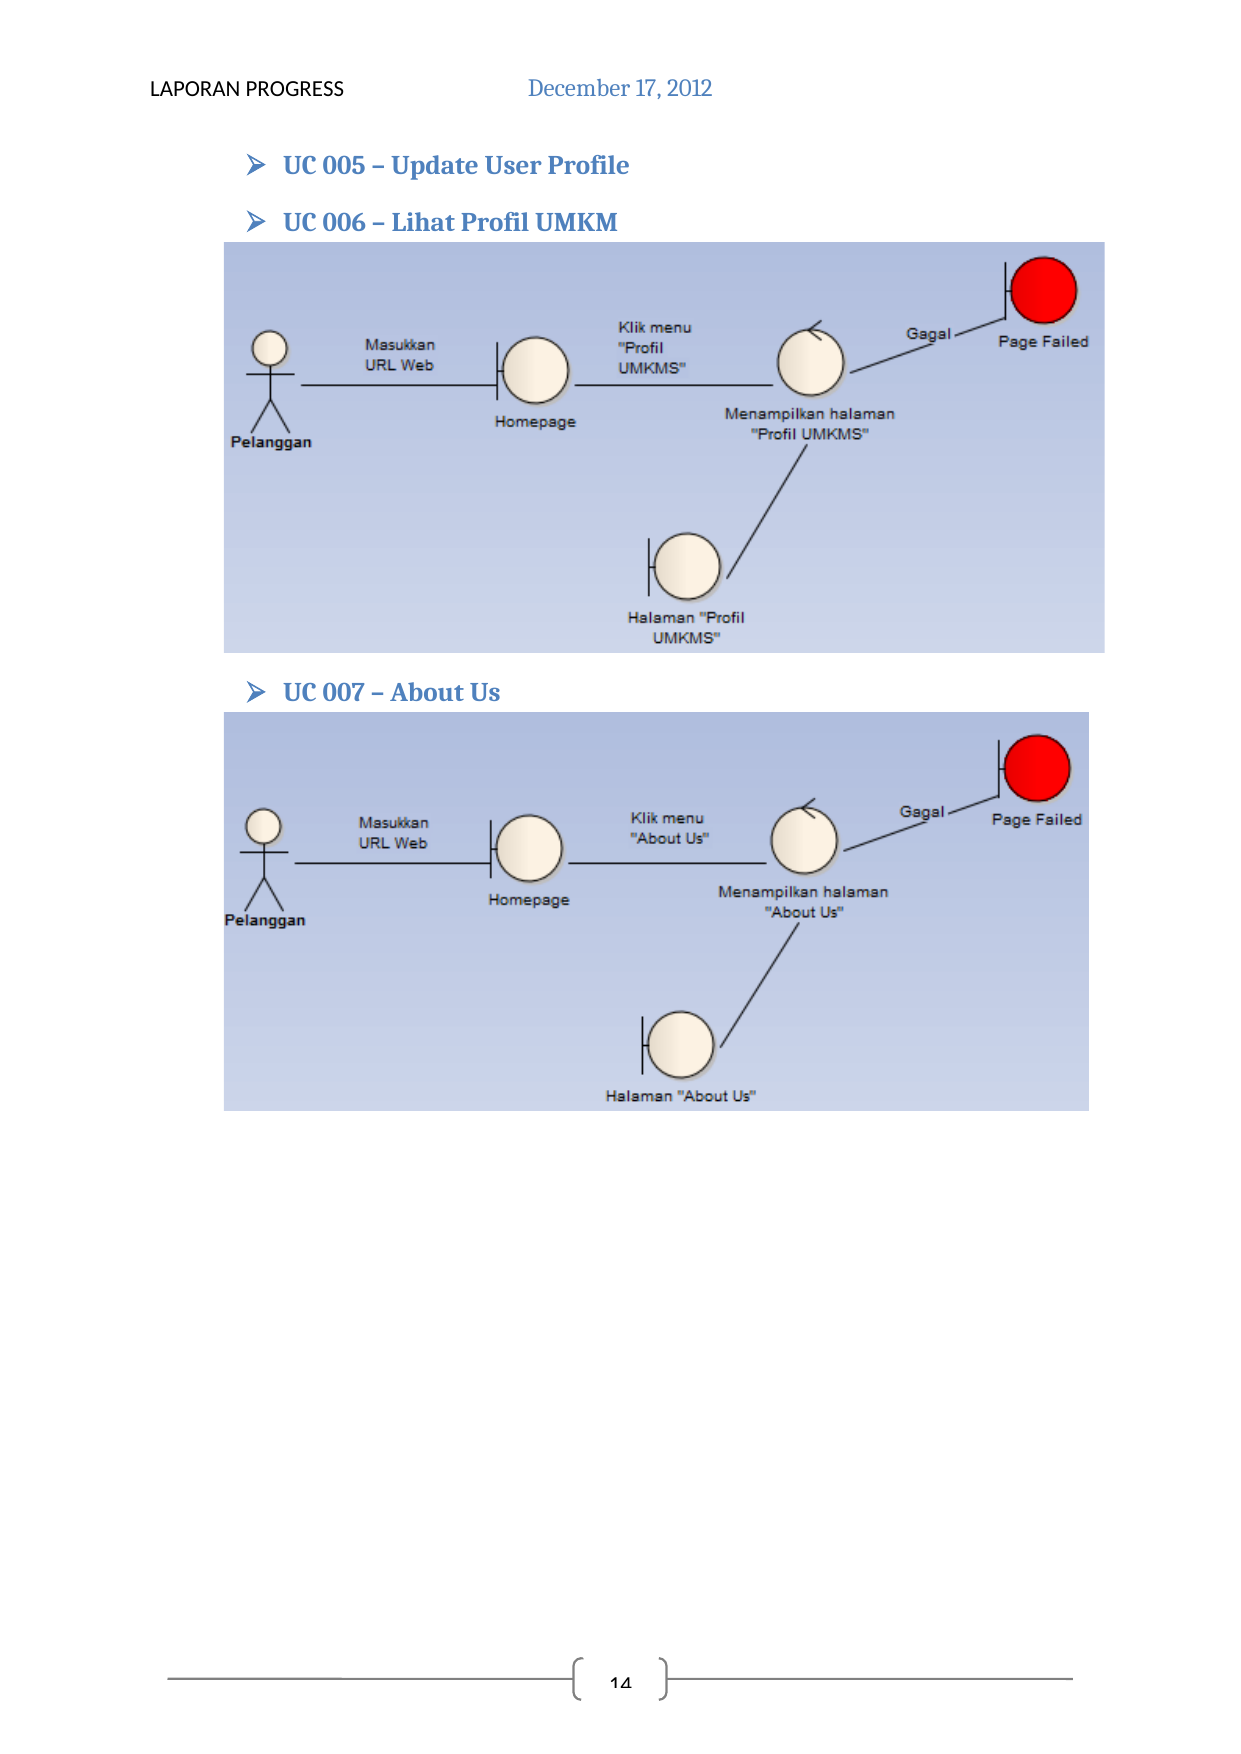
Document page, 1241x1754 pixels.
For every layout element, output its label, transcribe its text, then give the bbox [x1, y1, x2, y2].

picture [223, 712, 1089, 1111]
subtitle UC 006 – Lihat Profil UMKM [245, 207, 1090, 238]
subtitle UC 007 – About Us [245, 677, 1090, 708]
picture [223, 242, 1105, 653]
subtitle UC 005 – Update User Profile [245, 150, 1090, 181]
